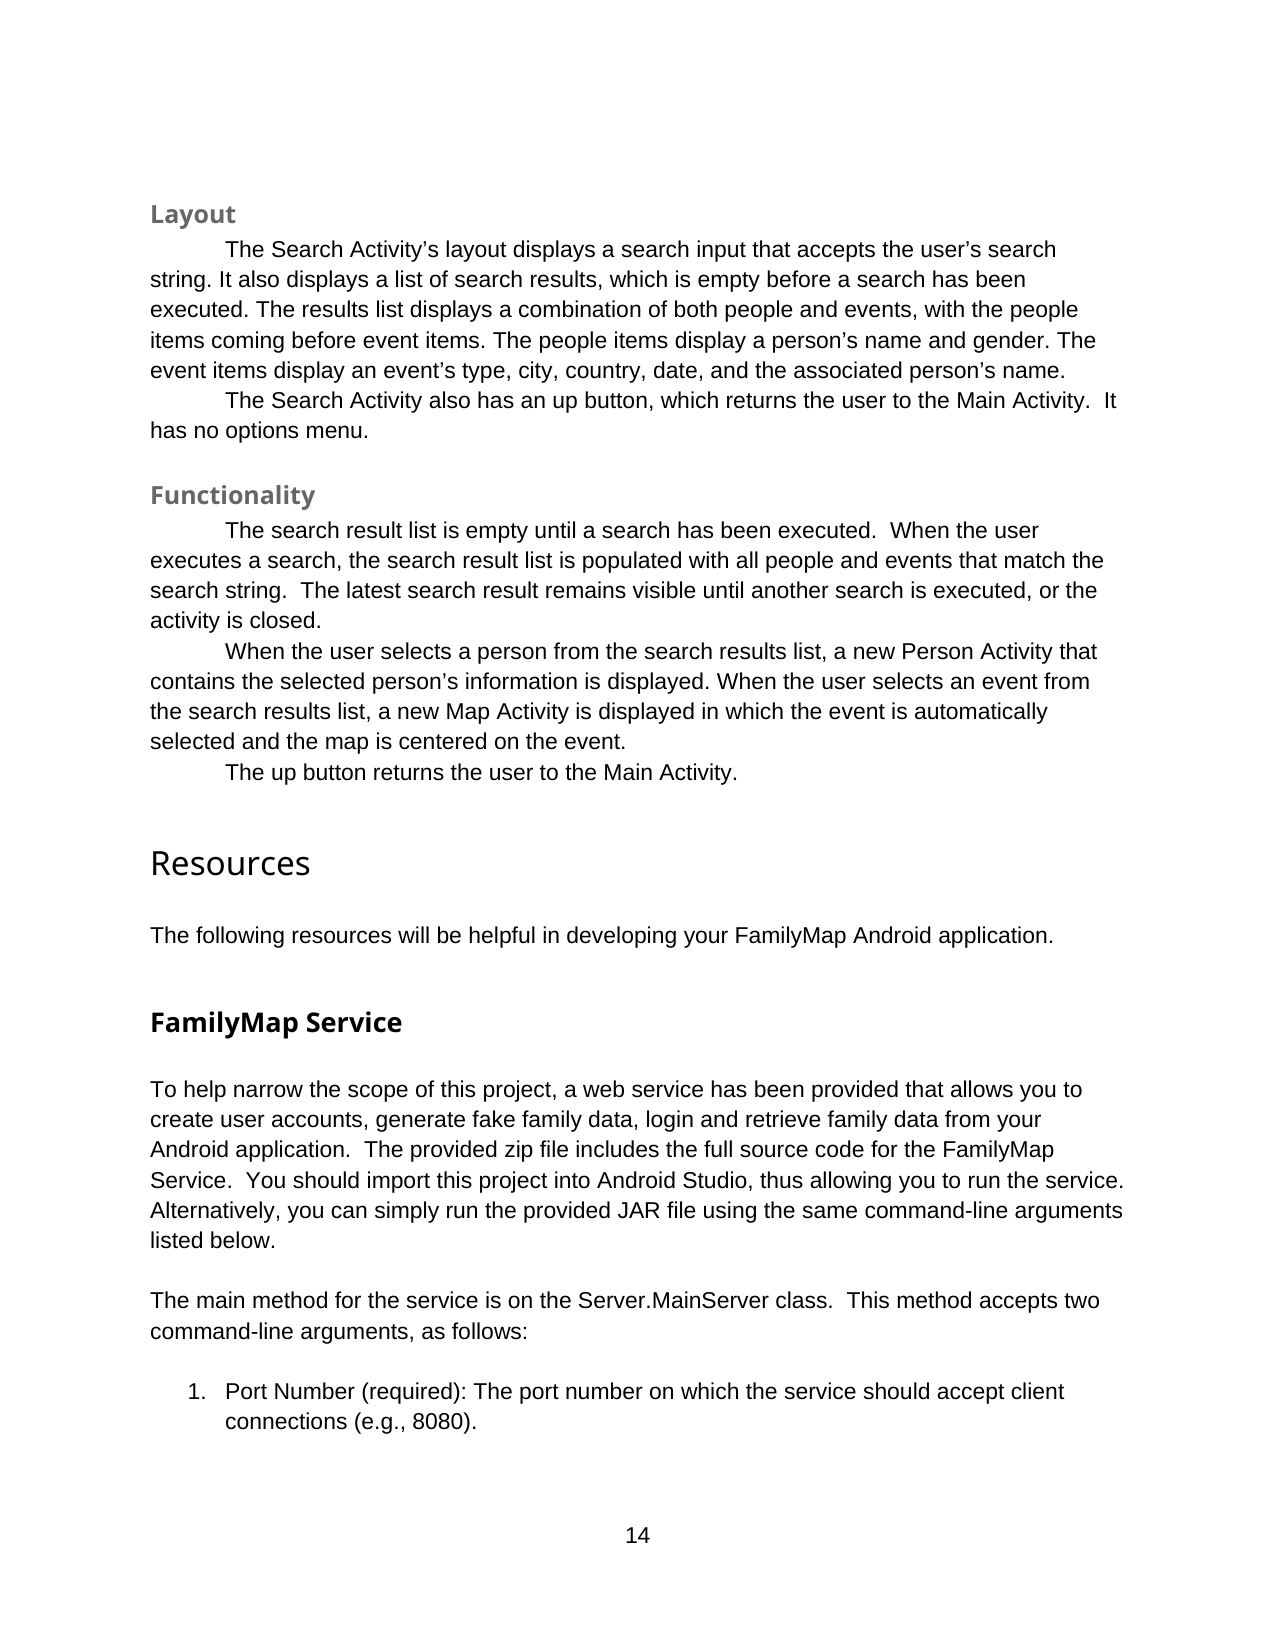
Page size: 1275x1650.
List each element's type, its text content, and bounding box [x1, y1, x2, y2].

subtitle Resources [150, 840, 1125, 885]
text To help narrow the scope of this project, a web service has been provided that allows you to create user accounts, generate fake family data, login and retrieve family data from your Android application. The provided zip file includes the full source code for the FamilyMap Service. You should import this project into Android Studio, thus allowing you to run the service. Alternatively, you can simply run the provided JAR file using the same command-line arguments listed below. [150, 1076, 1125, 1253]
list Port Number (required): The port number on which the service should accept client connections (e.g., 8080). [187, 1378, 1125, 1435]
text The following resources will be helpful in developing your FamilyMap Android application. [150, 922, 1125, 948]
text The main method for the service is on the Server.MainServer class. This method accepts two command-line arguments, as follows: [150, 1287, 1125, 1344]
text Functionality [150, 478, 1125, 512]
text The Search Activity also has an up button, which returns the user to the Main Activity. It has no options menu. [150, 387, 1125, 444]
text The up button returns the user to the Main Activity. [150, 758, 1125, 785]
subtitle FamilyMap Service [150, 1003, 1125, 1040]
text The search result list is empty until a search has been executed. When the user executes a search, the search result list is populated with all people and events that match the search string. The latest search result remains visible until another search is executed, or the activity is closed. [150, 517, 1125, 634]
subtitle Layout [150, 197, 1125, 231]
text When the user selects a person from the search results list, a new Person Activity that contains the selected person’s information is displayed. When the user selects an event from the search results list, a new Map Activity is displayed in which the event is automatically selected and the map is centered on the event. [150, 638, 1125, 755]
